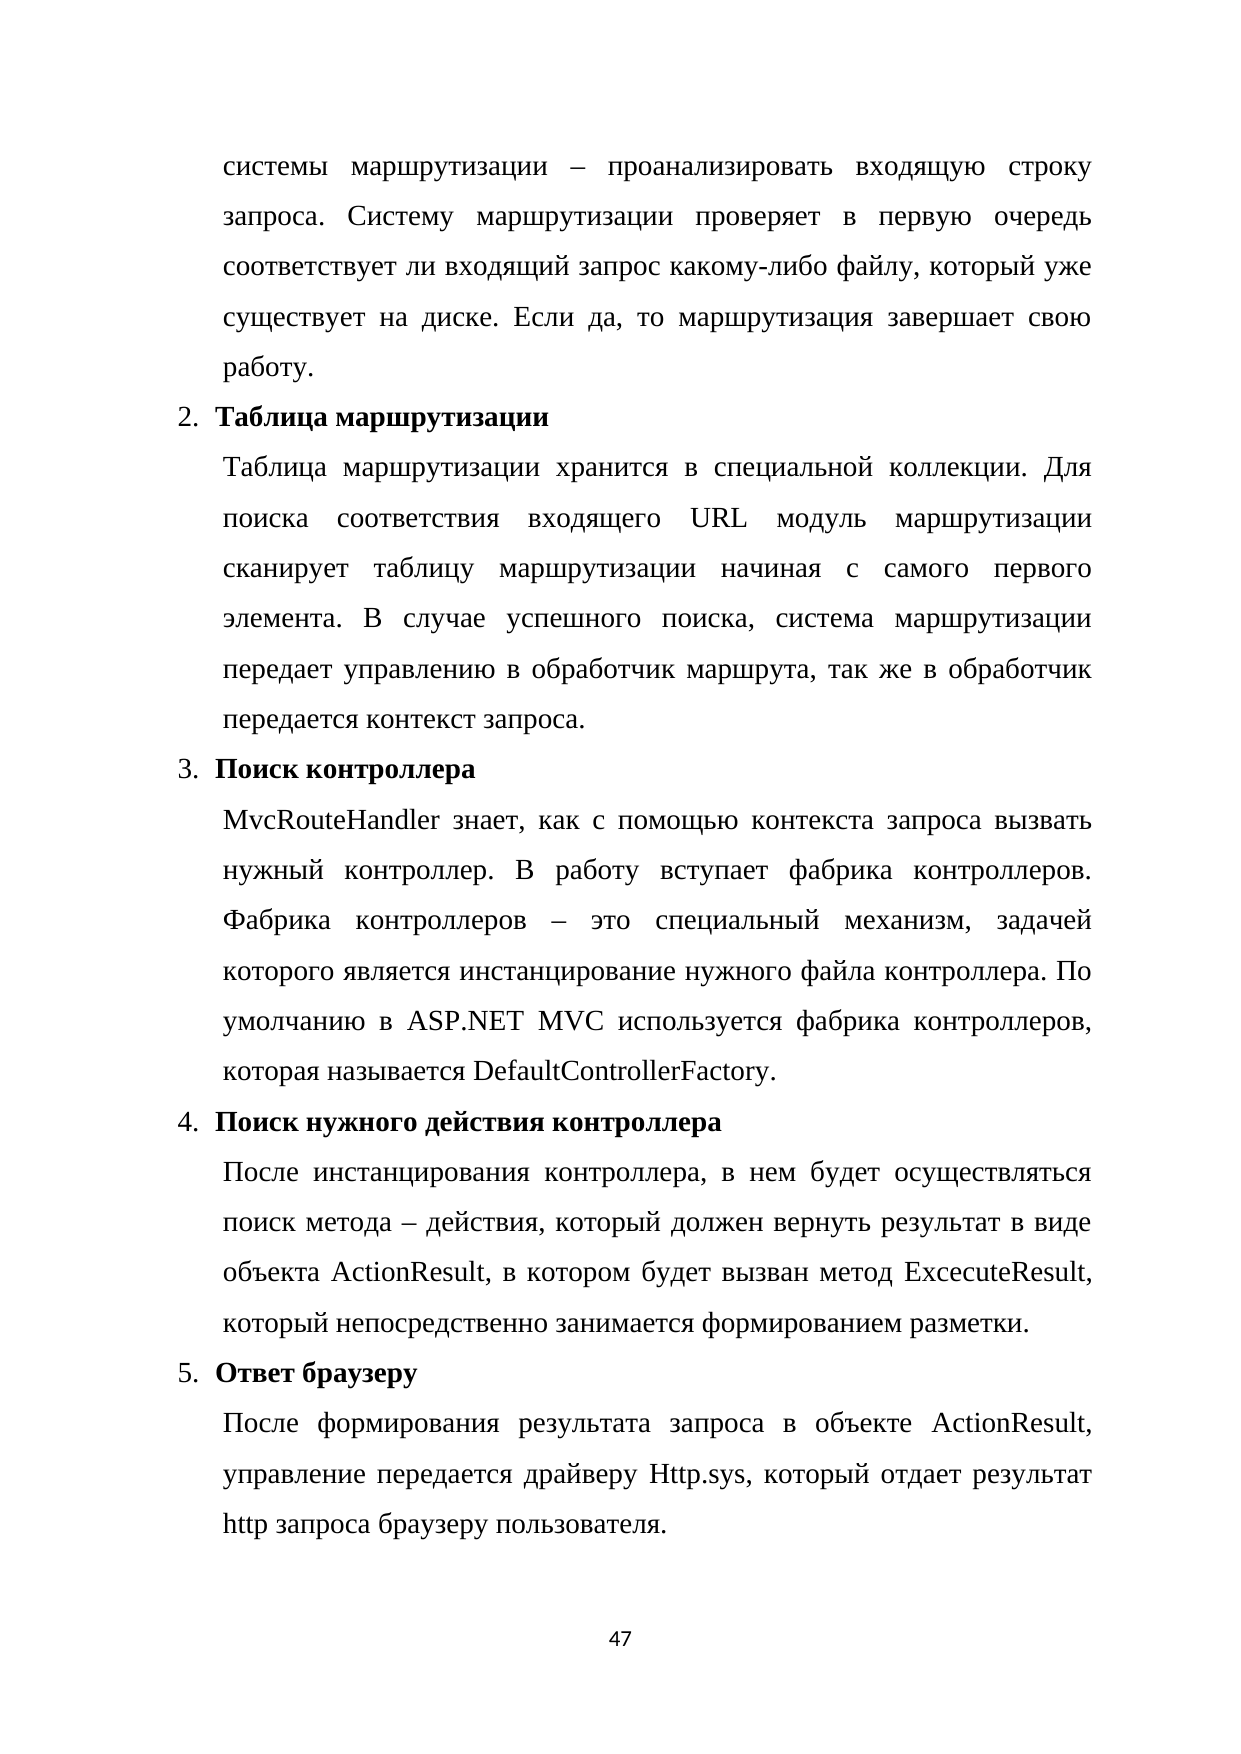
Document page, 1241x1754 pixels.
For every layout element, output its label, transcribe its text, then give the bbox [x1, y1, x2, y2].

list После инстанцирования контроллера, в нем будет осуществляться поиск метода – действия, который должен вернуть результат в виде объекта ActionResult, в котором будет вызван метод ExcecuteResult, который непосредственно занимается формированием разметки. [223, 1154, 1092, 1338]
list После формирования результата запроса в объекте ActionResult, управление передается драйверу Http.sys, который отдает результат http запроса браузеру пользователя. [223, 1406, 1092, 1540]
list Ответ браузеру [177, 1355, 1092, 1389]
list Таблица маршрутизации хранится в специальной коллекции. Для поиска соответствия входящего URL модуль маршрутизации сканирует таблицу маршрутизации начиная с самого первого элемента. В случае успешного поиска, система маршрутизации передает управлению в обработчик маршрута, так же в обработчик передается контекст запроса. [223, 449, 1092, 735]
list MvcRouteHandler знает, как с помощью контекста запроса вызвать нужный контроллер. В работу вступает фабрика контроллеров. Фабрика контроллеров – это специальный механизм, задачей которого является инстанцирование нужного файла контроллера. По умолчанию в ASP.NET MVC используется фабрика контроллеров, которая называется DefaultControllerFactory. [223, 802, 1092, 1087]
list Таблица маршрутизации [177, 399, 1092, 433]
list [223, 148, 1092, 382]
list Поиск нужного действия контроллера [177, 1104, 1092, 1137]
list Поиск контроллера [177, 751, 1092, 785]
